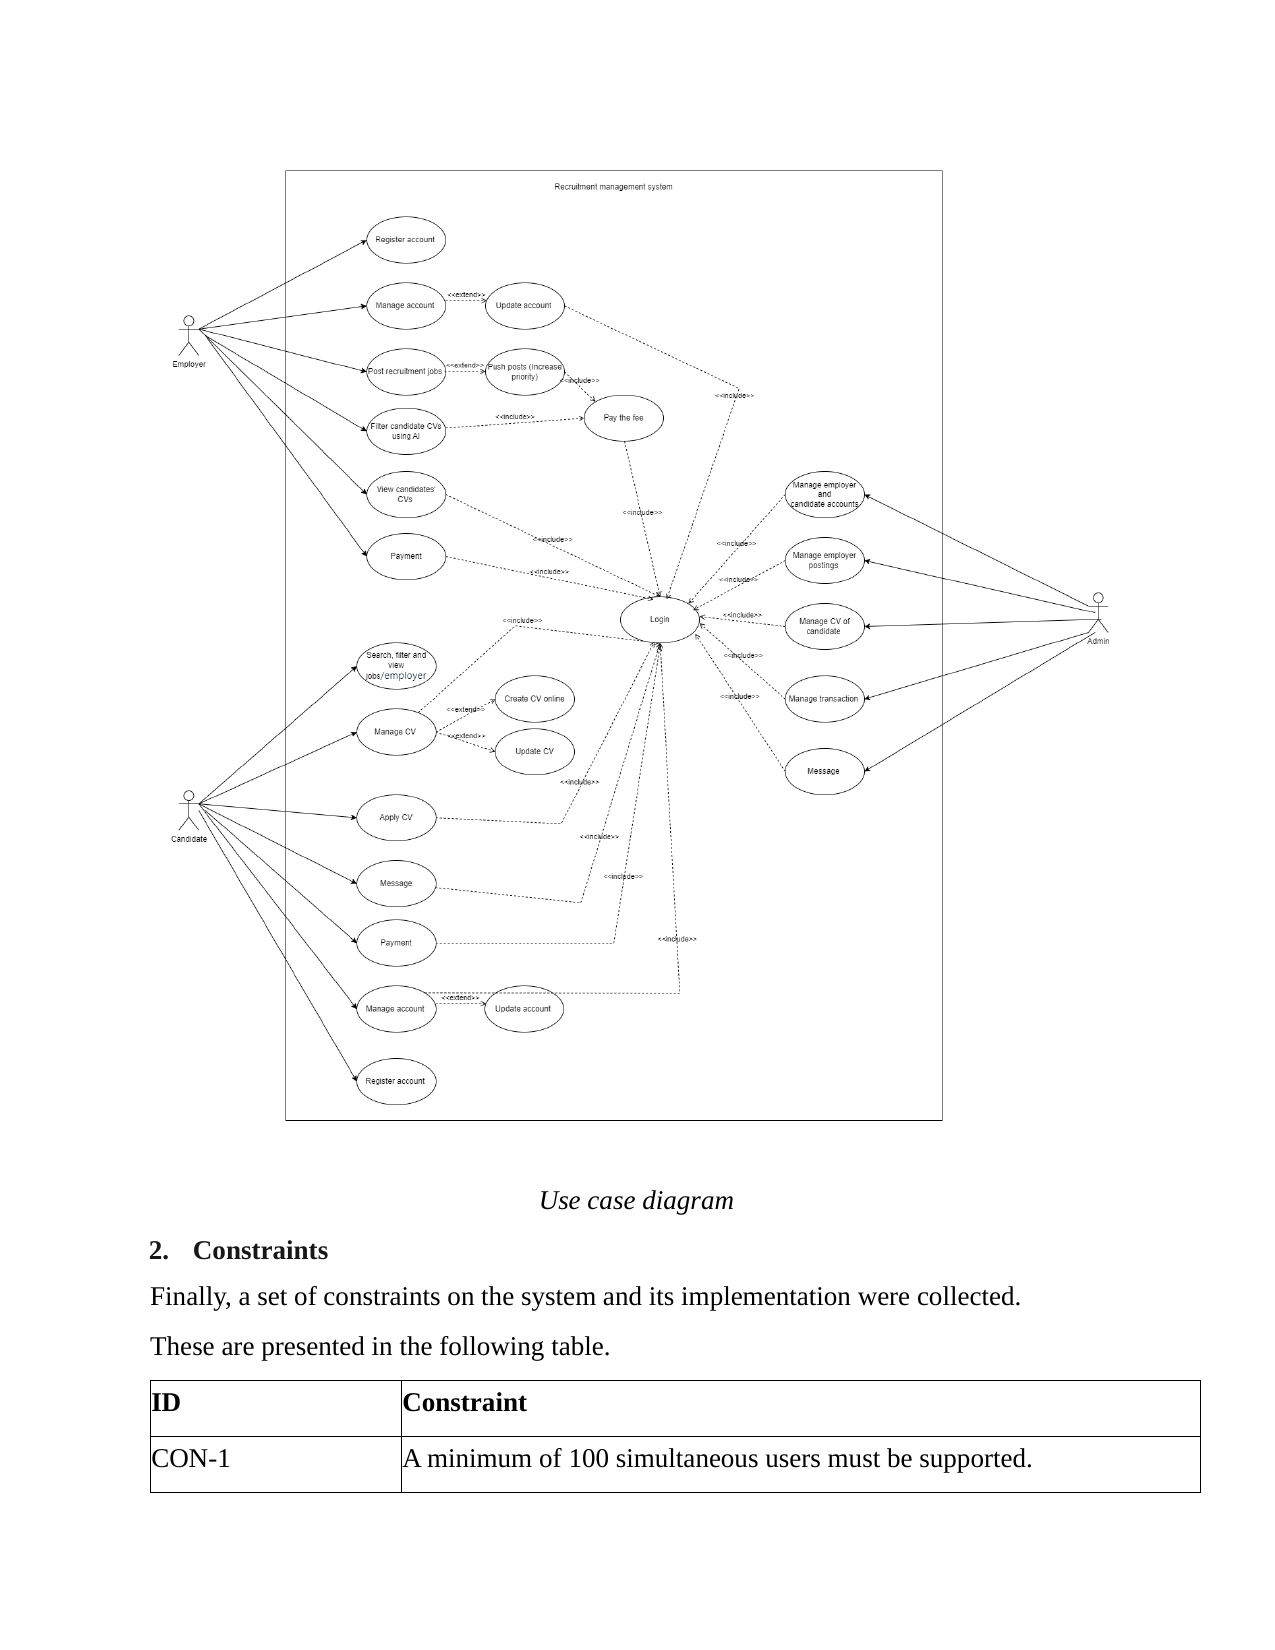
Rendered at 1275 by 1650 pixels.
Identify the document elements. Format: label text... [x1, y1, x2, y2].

text These are presented in the following table. [150, 1330, 1125, 1361]
table_cell A minimum of 100 simultaneous users must be supported. [402, 1437, 1200, 1492]
table_header ID [151, 1381, 401, 1436]
text Finally, a set of constraints on the system and its implementation were collected. [150, 1279, 1125, 1311]
text Use case diagram [150, 1184, 1125, 1215]
picture [150, 150, 1125, 1166]
table_cell CON-1 [151, 1437, 401, 1492]
table_header Constraint [402, 1381, 1200, 1436]
subtitle Constraints [148, 1234, 1125, 1265]
